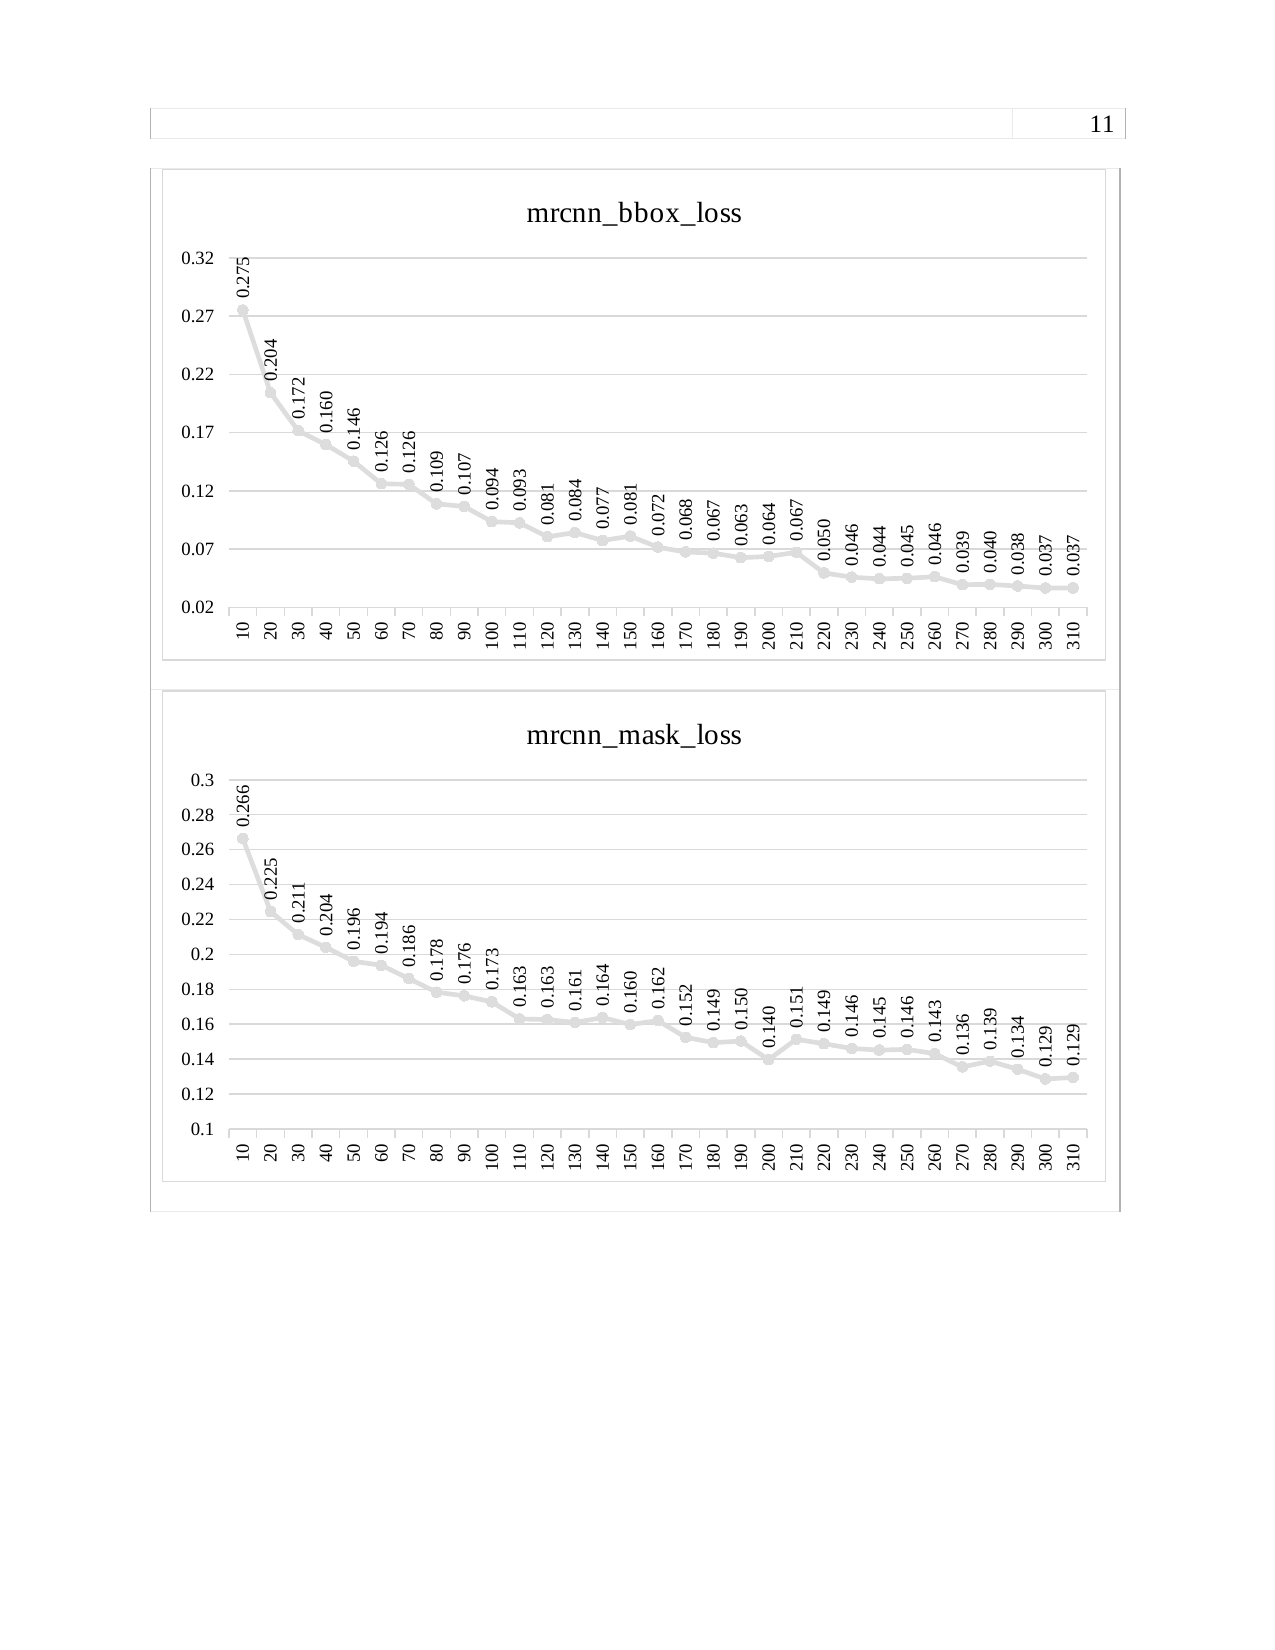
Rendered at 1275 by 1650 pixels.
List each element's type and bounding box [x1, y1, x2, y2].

table_cell [151, 169, 1119, 689]
table_cell [151, 690, 1119, 1211]
